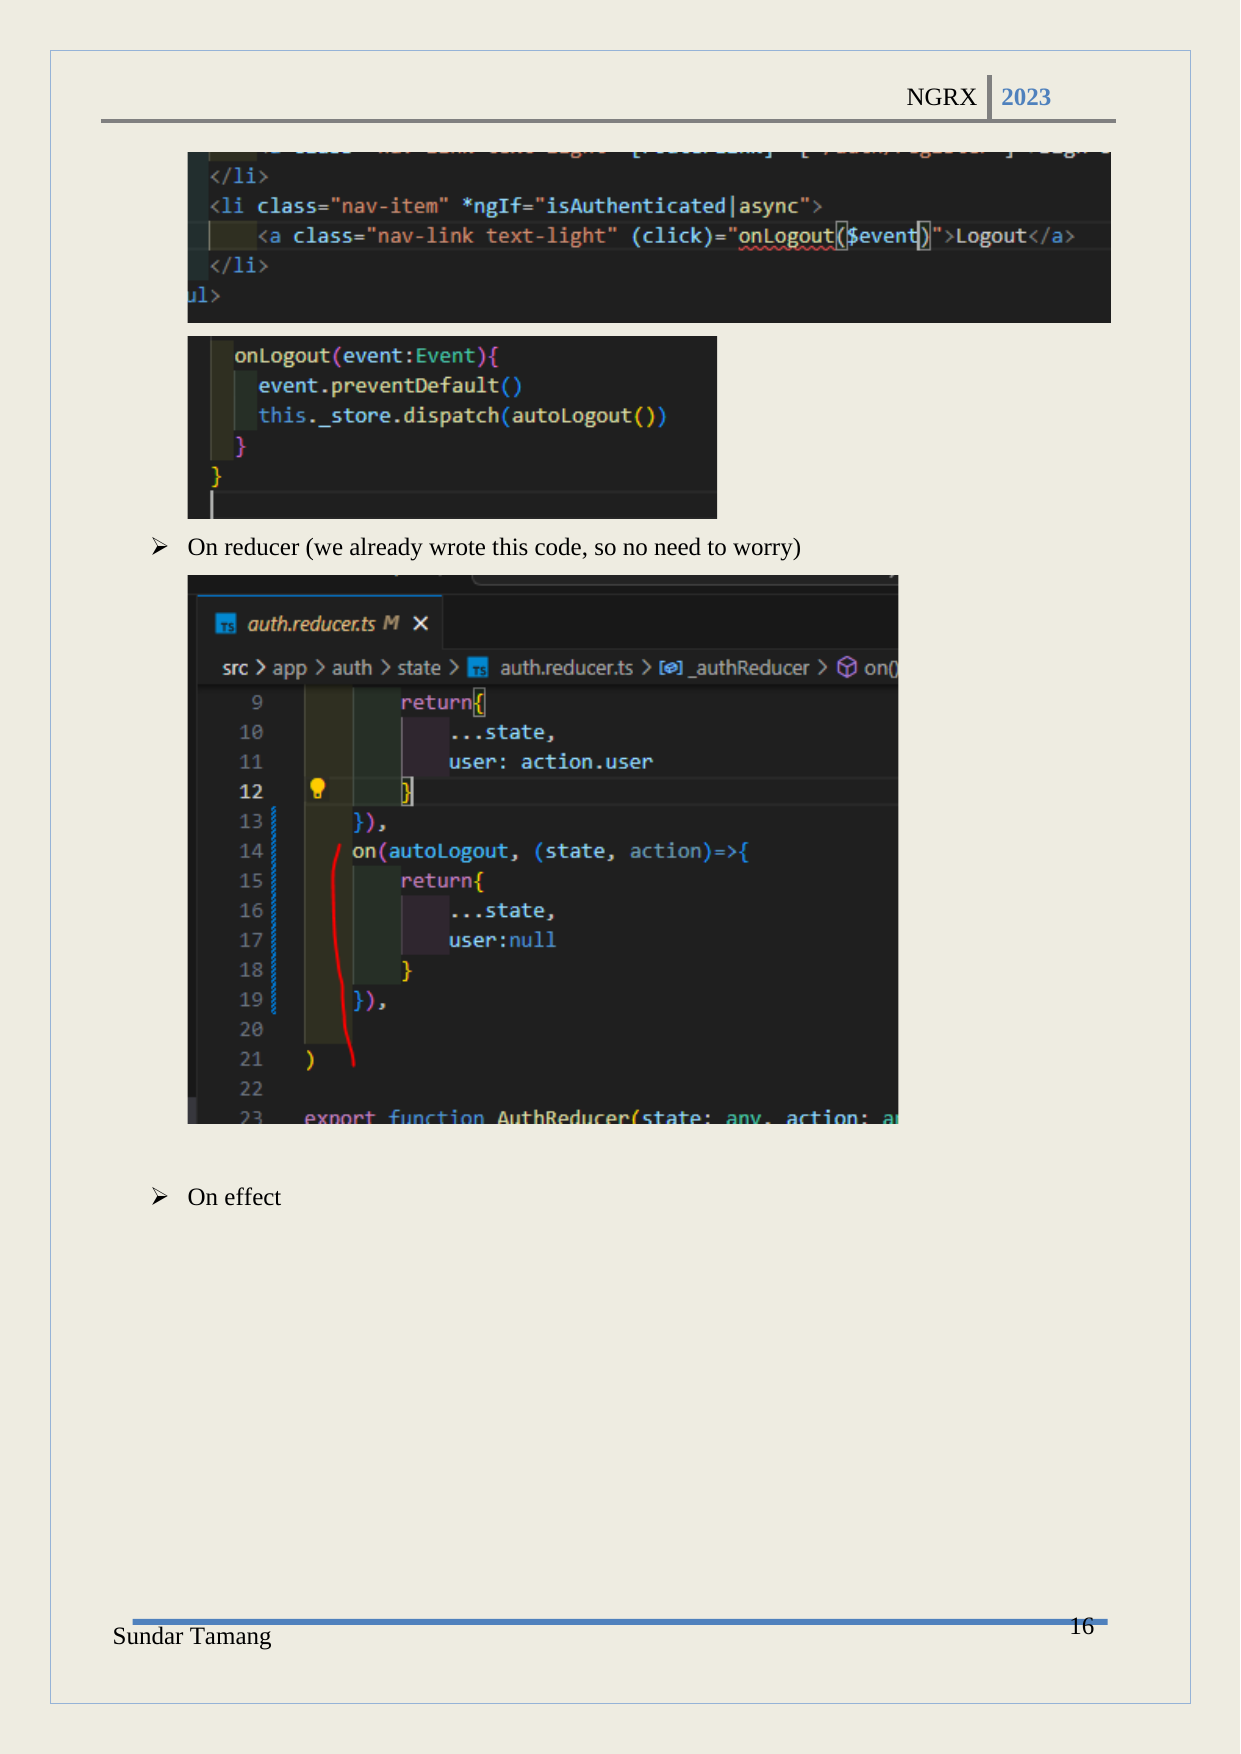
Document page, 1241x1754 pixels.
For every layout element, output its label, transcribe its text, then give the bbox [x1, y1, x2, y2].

list On effect [150, 1182, 1128, 1210]
picture [187, 575, 899, 1124]
picture [187, 152, 1111, 323]
list On reducer (we already wrote this code, so no need to worry) [150, 532, 1128, 561]
picture [187, 336, 718, 519]
